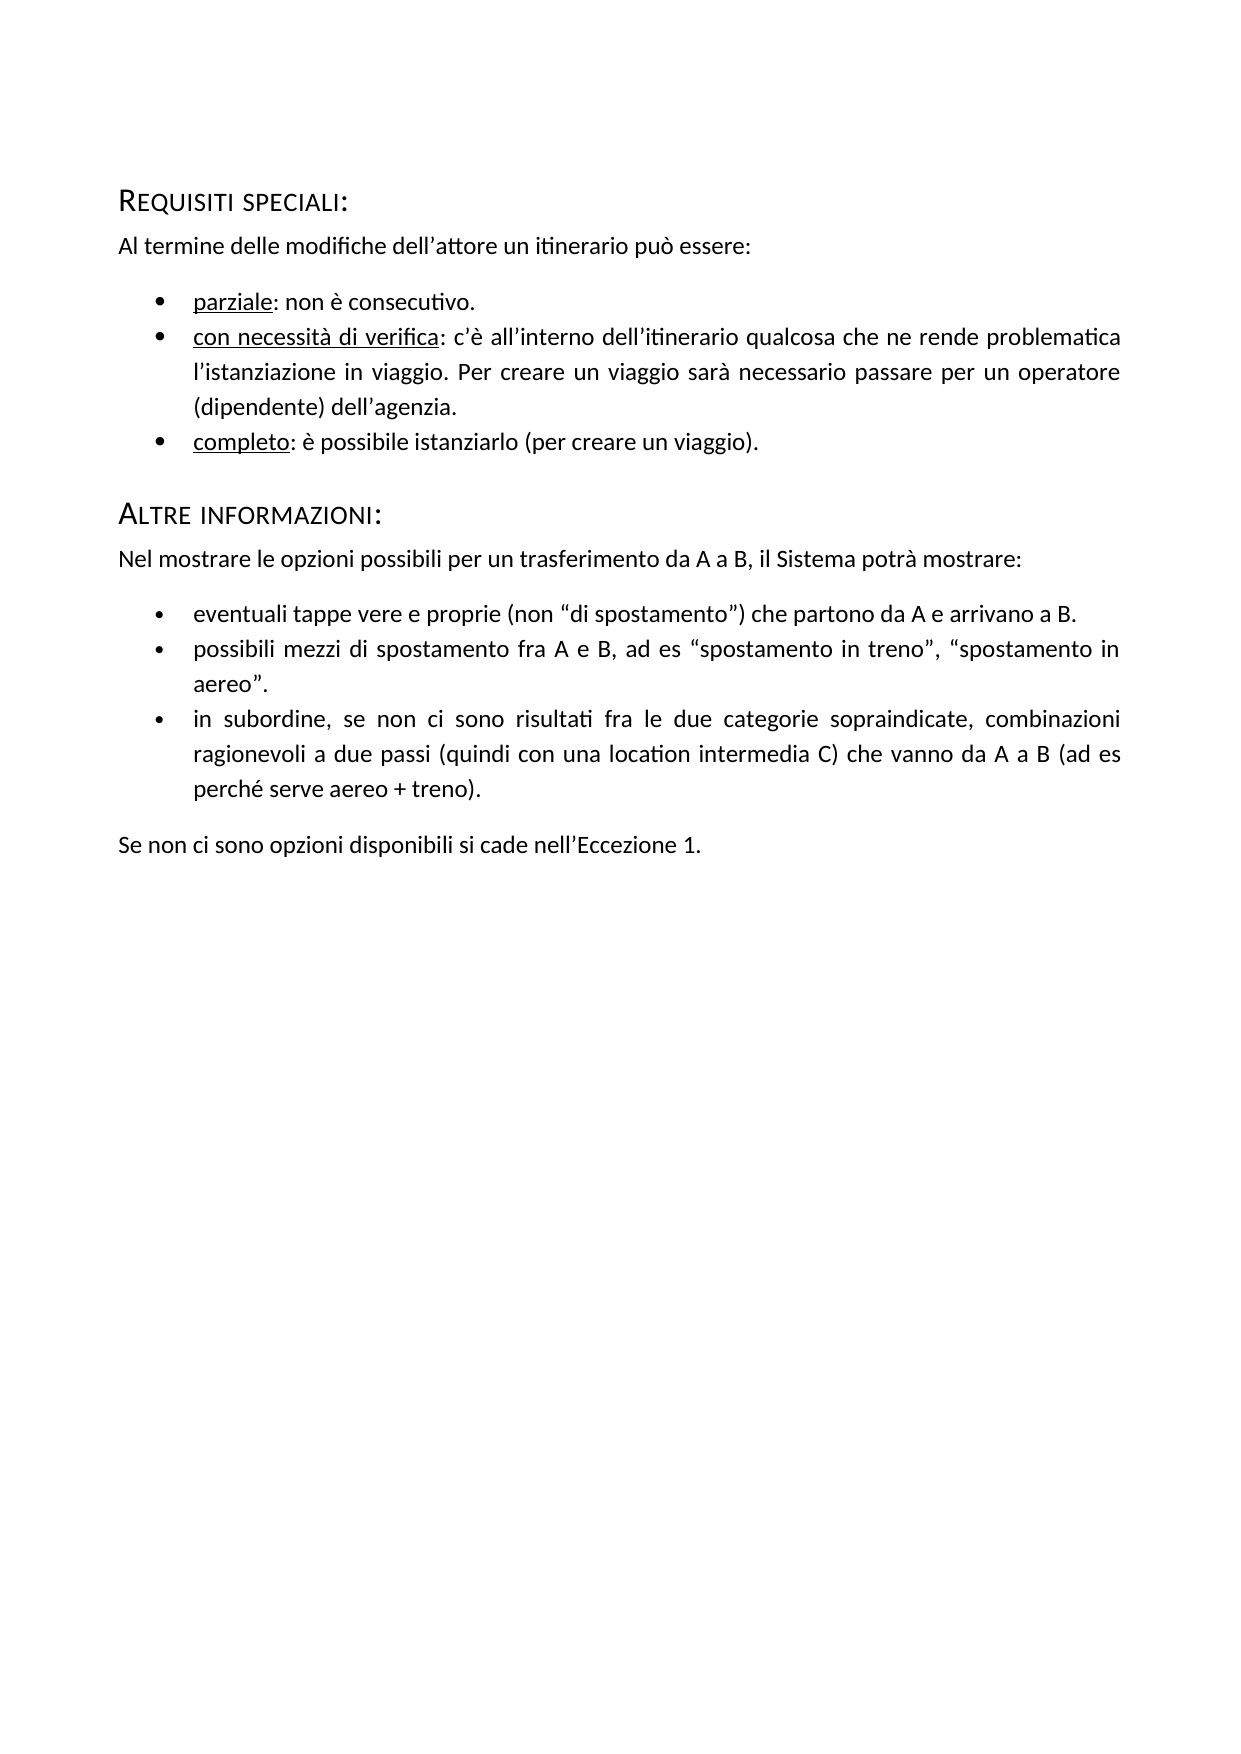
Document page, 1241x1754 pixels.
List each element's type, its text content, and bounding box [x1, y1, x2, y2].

text Se non ci sono opzioni disponibili si cade nell’Eccezione 1. [118, 829, 1122, 860]
list con necessità di verifica: c’è all’interno dell’itinerario qualcosa che ne rende problematica l’istanziazione in viaggio. Per creare un viaggio sarà necessario passare per un operatore (dipendente) dell’agenzia. [156, 321, 1122, 421]
list eventuali tappe vere e proprie (non “di spostamento”) che partono da A e arrivano a B. [156, 599, 1122, 629]
subtitle Requisiti speciali: [118, 179, 1122, 219]
text Al termine delle modifiche dell’attore un itinerario può essere: [118, 230, 1122, 260]
list parziale: non è consecutivo. [156, 286, 1122, 316]
list in subordine, se non ci sono risultati fra le due categorie sopraindicate, combinazioni ragionevoli a due passi (quindi con una location intermedia C) che vanno da A a B (ad es perché serve aereo + treno). [156, 704, 1122, 804]
list completo: è possibile istanziarlo (per creare un viaggio). [156, 426, 1122, 456]
text Nel mostrare le opzioni possibili per un trasferimento da A a B, il Sistema potrà mostrare: [118, 543, 1122, 573]
subtitle Altre informazioni: [118, 492, 1122, 533]
list possibili mezzi di spostamento fra A e B, ad es “spostamento in treno”, “spostamento in aereo”. [156, 634, 1122, 699]
